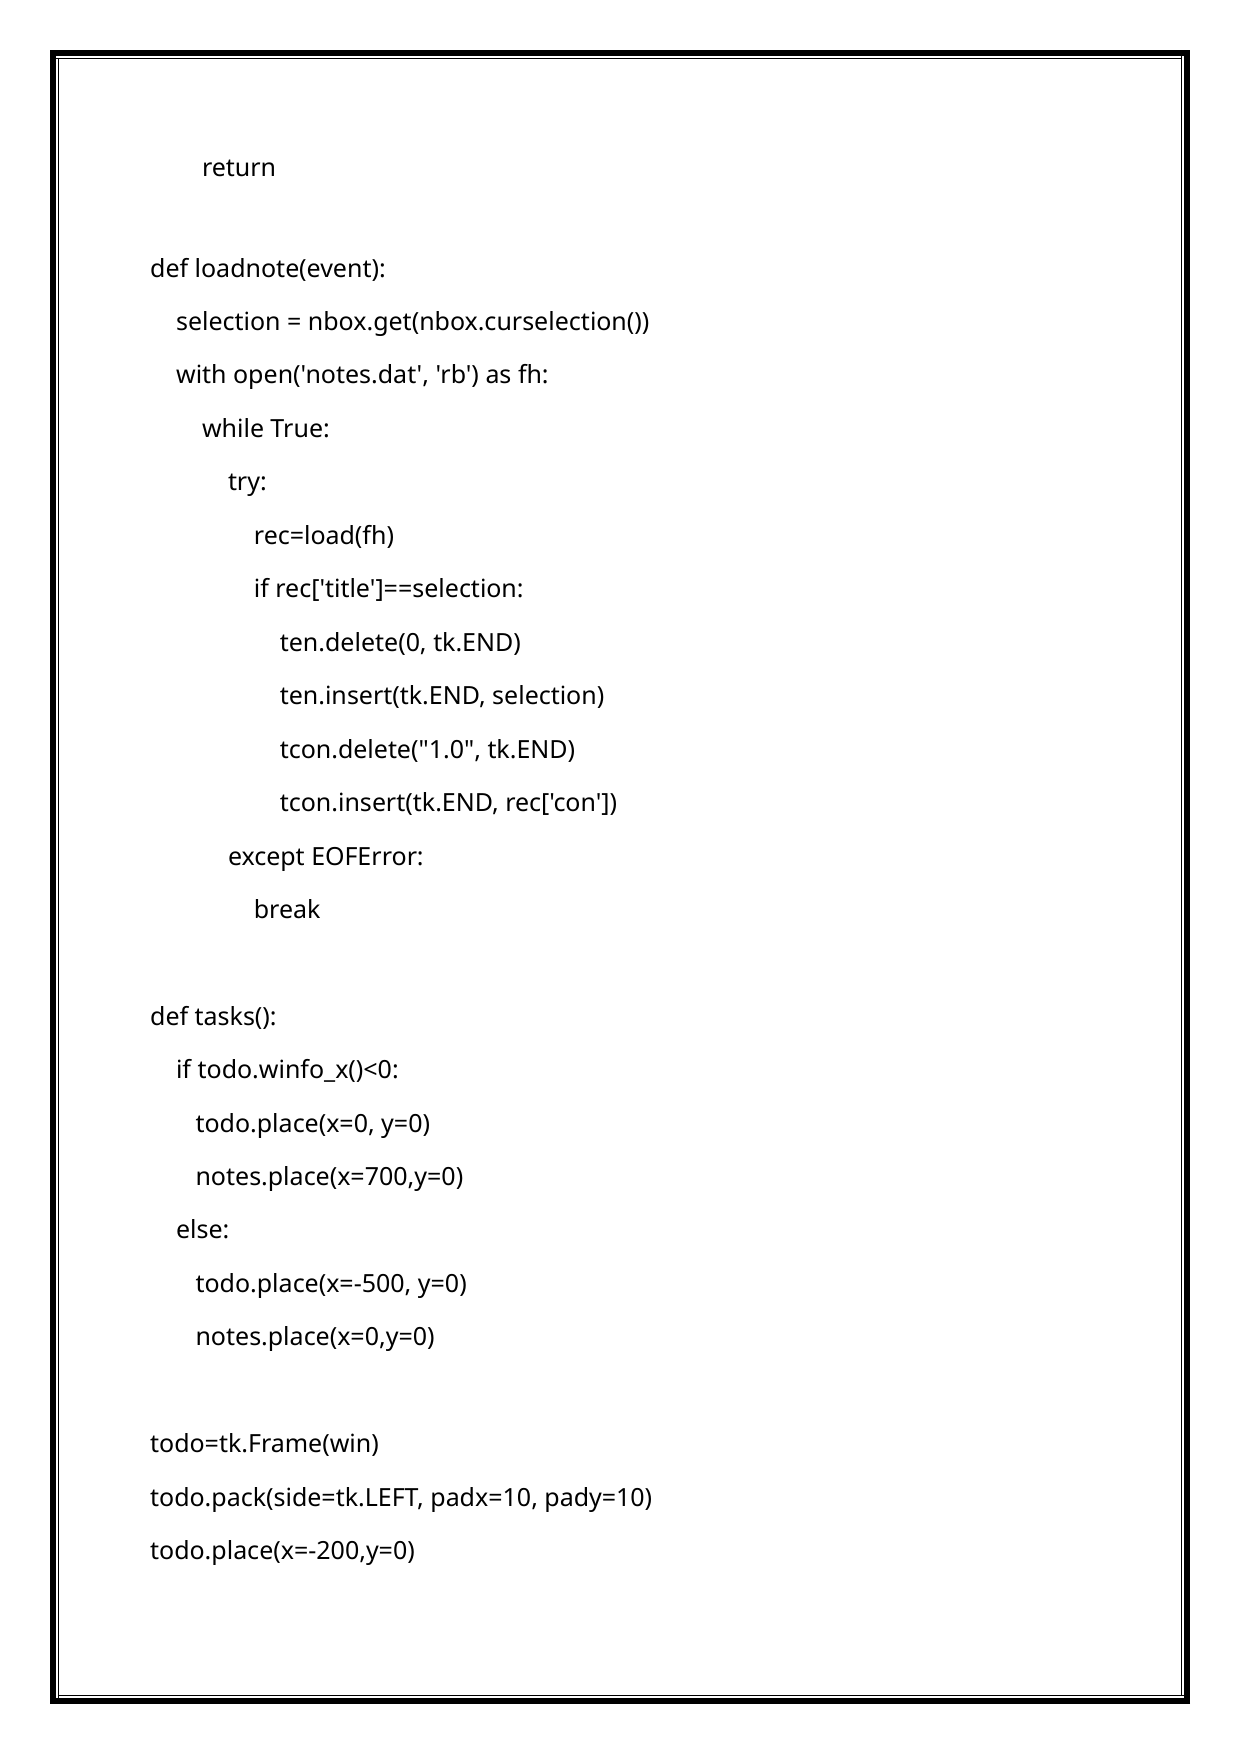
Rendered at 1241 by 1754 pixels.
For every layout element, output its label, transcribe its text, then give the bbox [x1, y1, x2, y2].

text def tasks(): [150, 998, 1090, 1032]
text ten.delete(0, tk.END) [150, 624, 1090, 658]
text except EOFError: [150, 838, 1090, 872]
text todo.place(x=-500, y=0) [150, 1266, 1090, 1300]
text todo.place(x=-200,y=0) [150, 1533, 1090, 1567]
text with open('notes.dat', 'rb') as fh: [150, 357, 1090, 391]
text else: [150, 1212, 1090, 1246]
text notes.place(x=0,y=0) [150, 1319, 1090, 1353]
text break [150, 892, 1090, 926]
text todo.pack(side=tk.LEFT, padx=10, pady=10) [150, 1479, 1090, 1513]
text if todo.winfo_x()<0: [150, 1052, 1090, 1086]
text selection = nbox.get(nbox.curselection()) [150, 304, 1090, 338]
text while True: [150, 411, 1090, 445]
text return [150, 150, 1090, 184]
text def loadnote(event): [150, 250, 1090, 284]
text todo.place(x=0, y=0) [150, 1105, 1090, 1139]
text tcon.delete("1.0", tk.END) [150, 731, 1090, 765]
text tcon.insert(tk.END, rec['con']) [150, 785, 1090, 819]
text rec=load(fh) [150, 517, 1090, 552]
text if rec['title']==selection: [150, 571, 1090, 605]
text ten.insert(tk.END, selection) [150, 678, 1090, 712]
text notes.place(x=700,y=0) [150, 1159, 1090, 1193]
text try: [150, 464, 1090, 498]
text todo=tk.Frame(win) [150, 1426, 1090, 1460]
